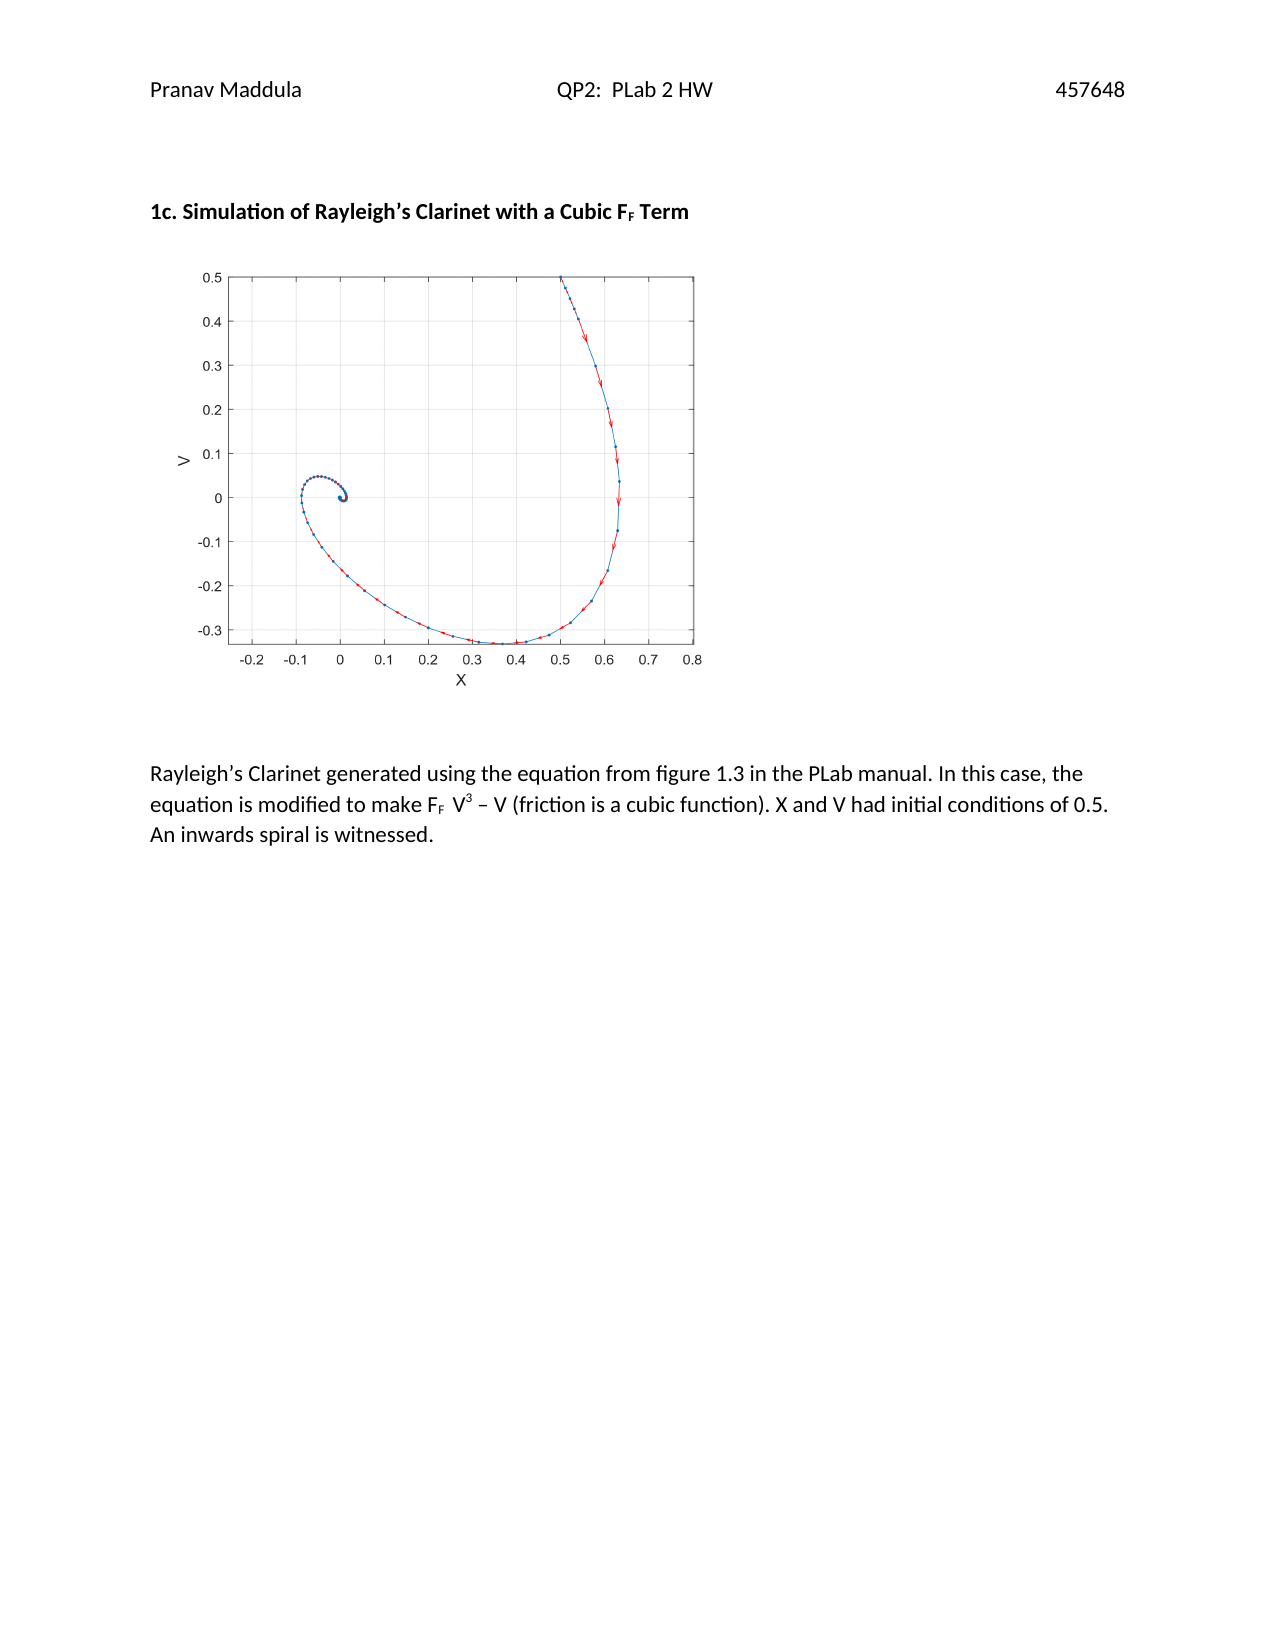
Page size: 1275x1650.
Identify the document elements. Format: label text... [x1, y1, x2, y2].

text 1c. Simulation of Rayleigh’s Clarinet with a Cubic FF Term [150, 197, 1125, 225]
picture [150, 243, 750, 694]
text Rayleigh’s Clarinet generated using the equation from figure 1.3 in the PLab manual. In this case, the equation is modified to make FF V3 – V (friction is a cubic function). X and V had initial conditions of 0.5. An inwards spiral is witnessed. [150, 759, 1125, 848]
